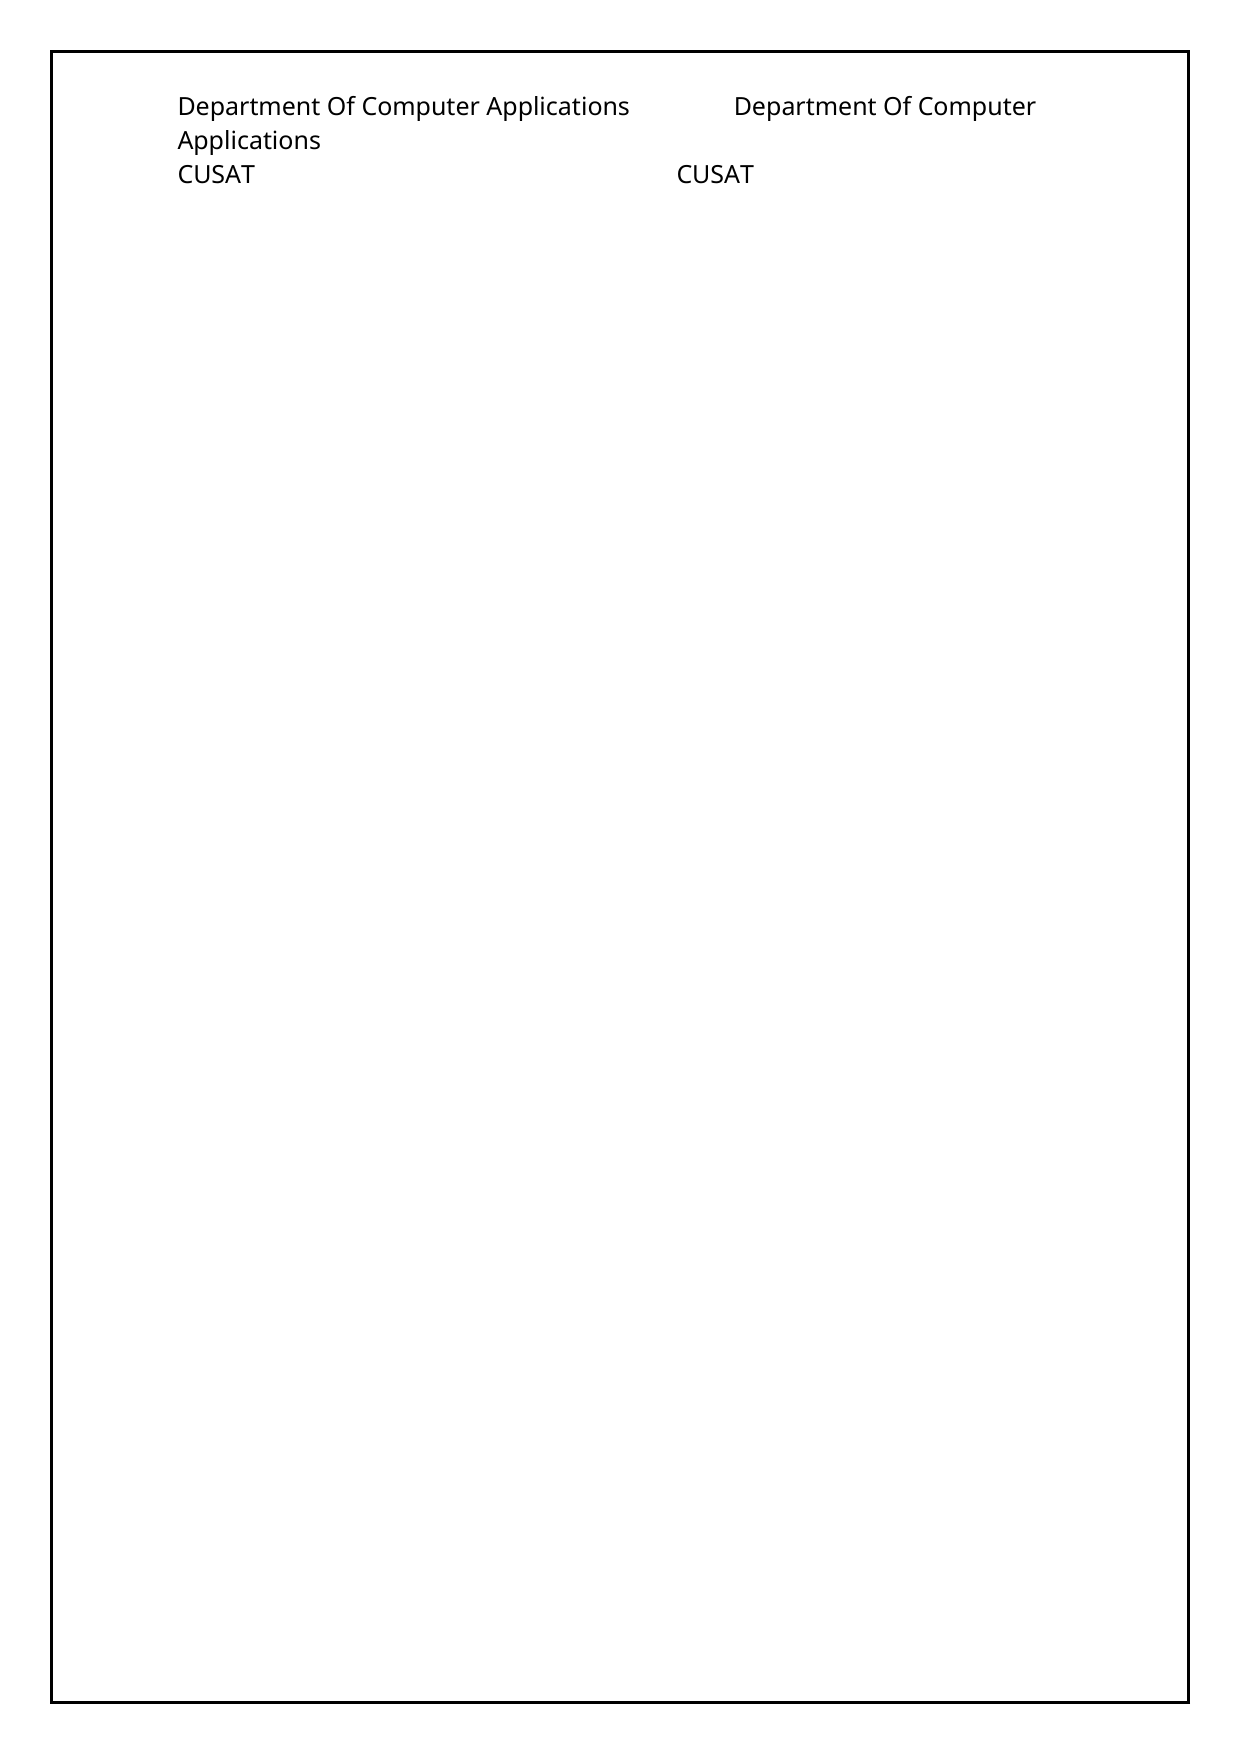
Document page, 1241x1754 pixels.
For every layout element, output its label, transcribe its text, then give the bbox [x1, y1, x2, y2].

text Department Of Computer Applications Department Of Computer Applications [177, 89, 1063, 157]
text CUSAT CUSAT [177, 157, 1063, 191]
